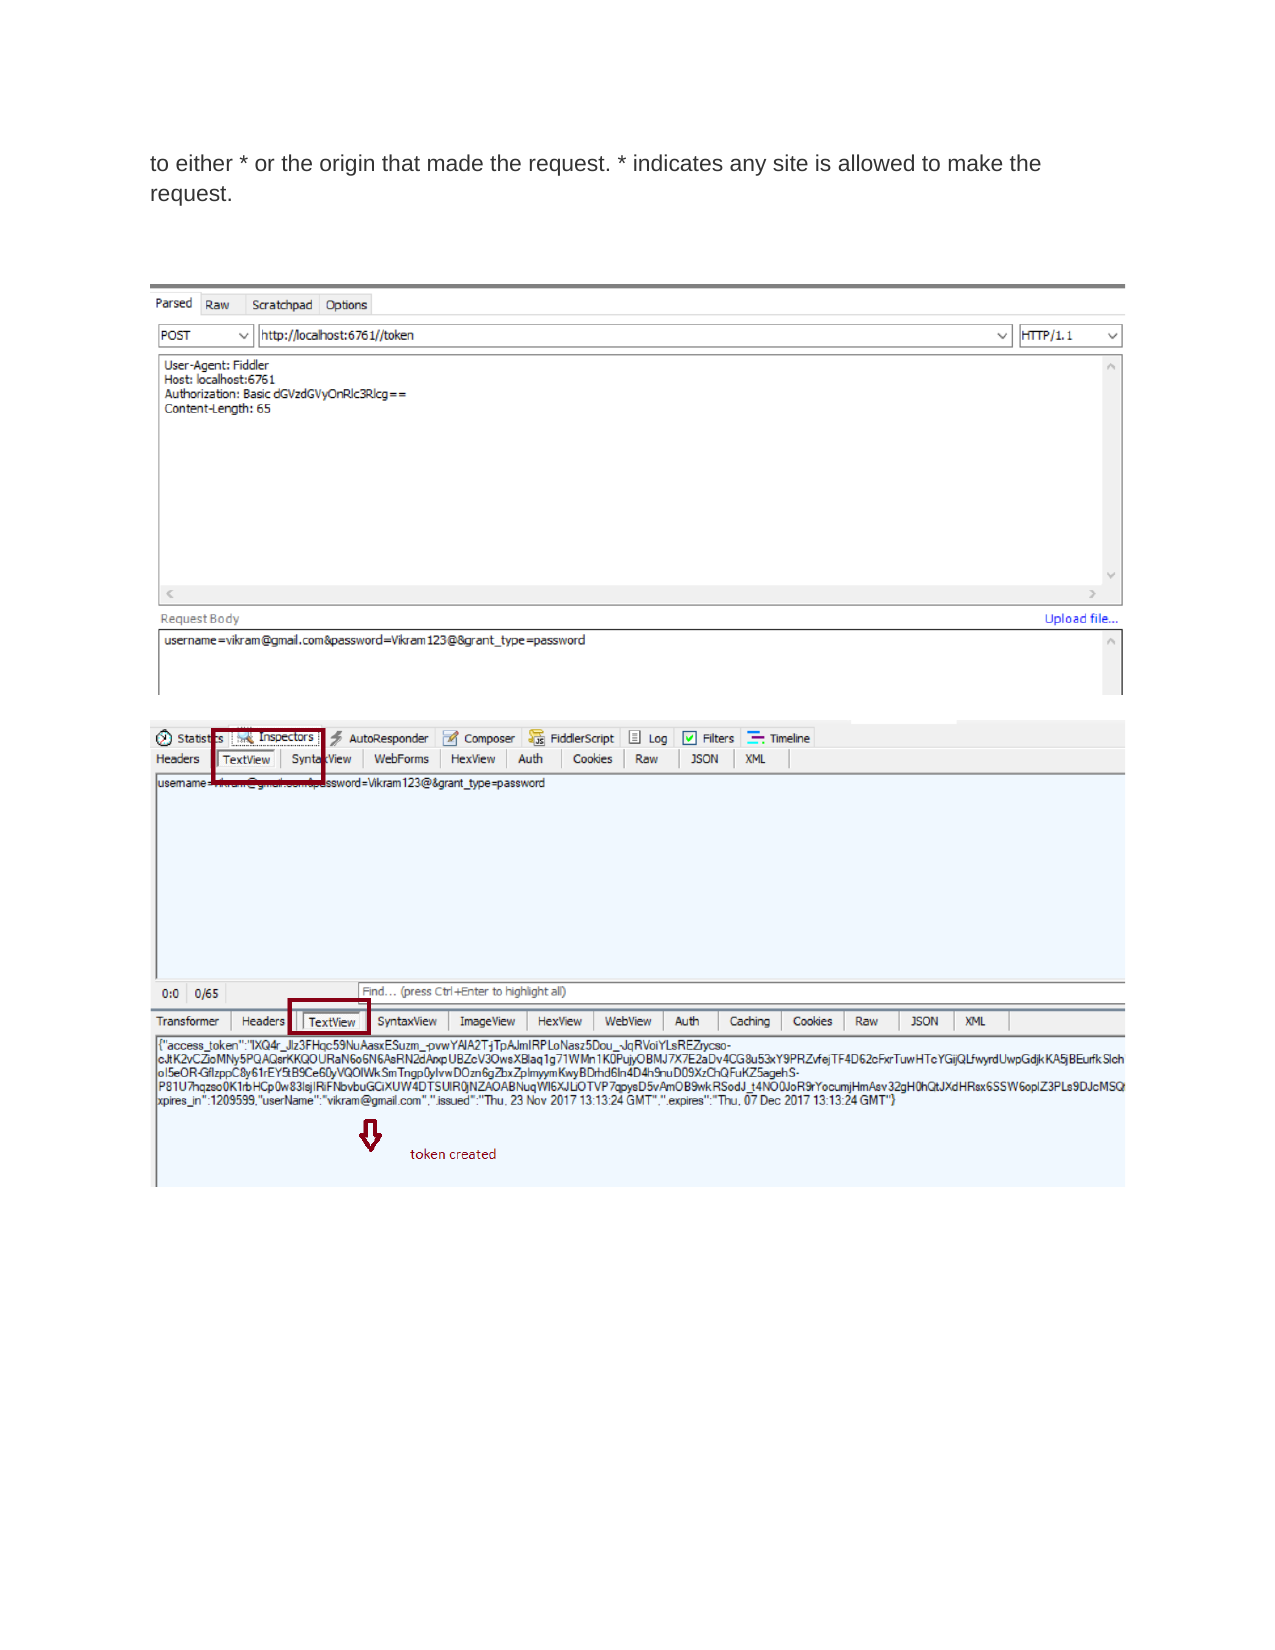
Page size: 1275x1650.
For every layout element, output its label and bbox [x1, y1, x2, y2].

picture [150, 720, 1125, 1187]
picture [150, 284, 1125, 695]
text [150, 150, 1125, 207]
